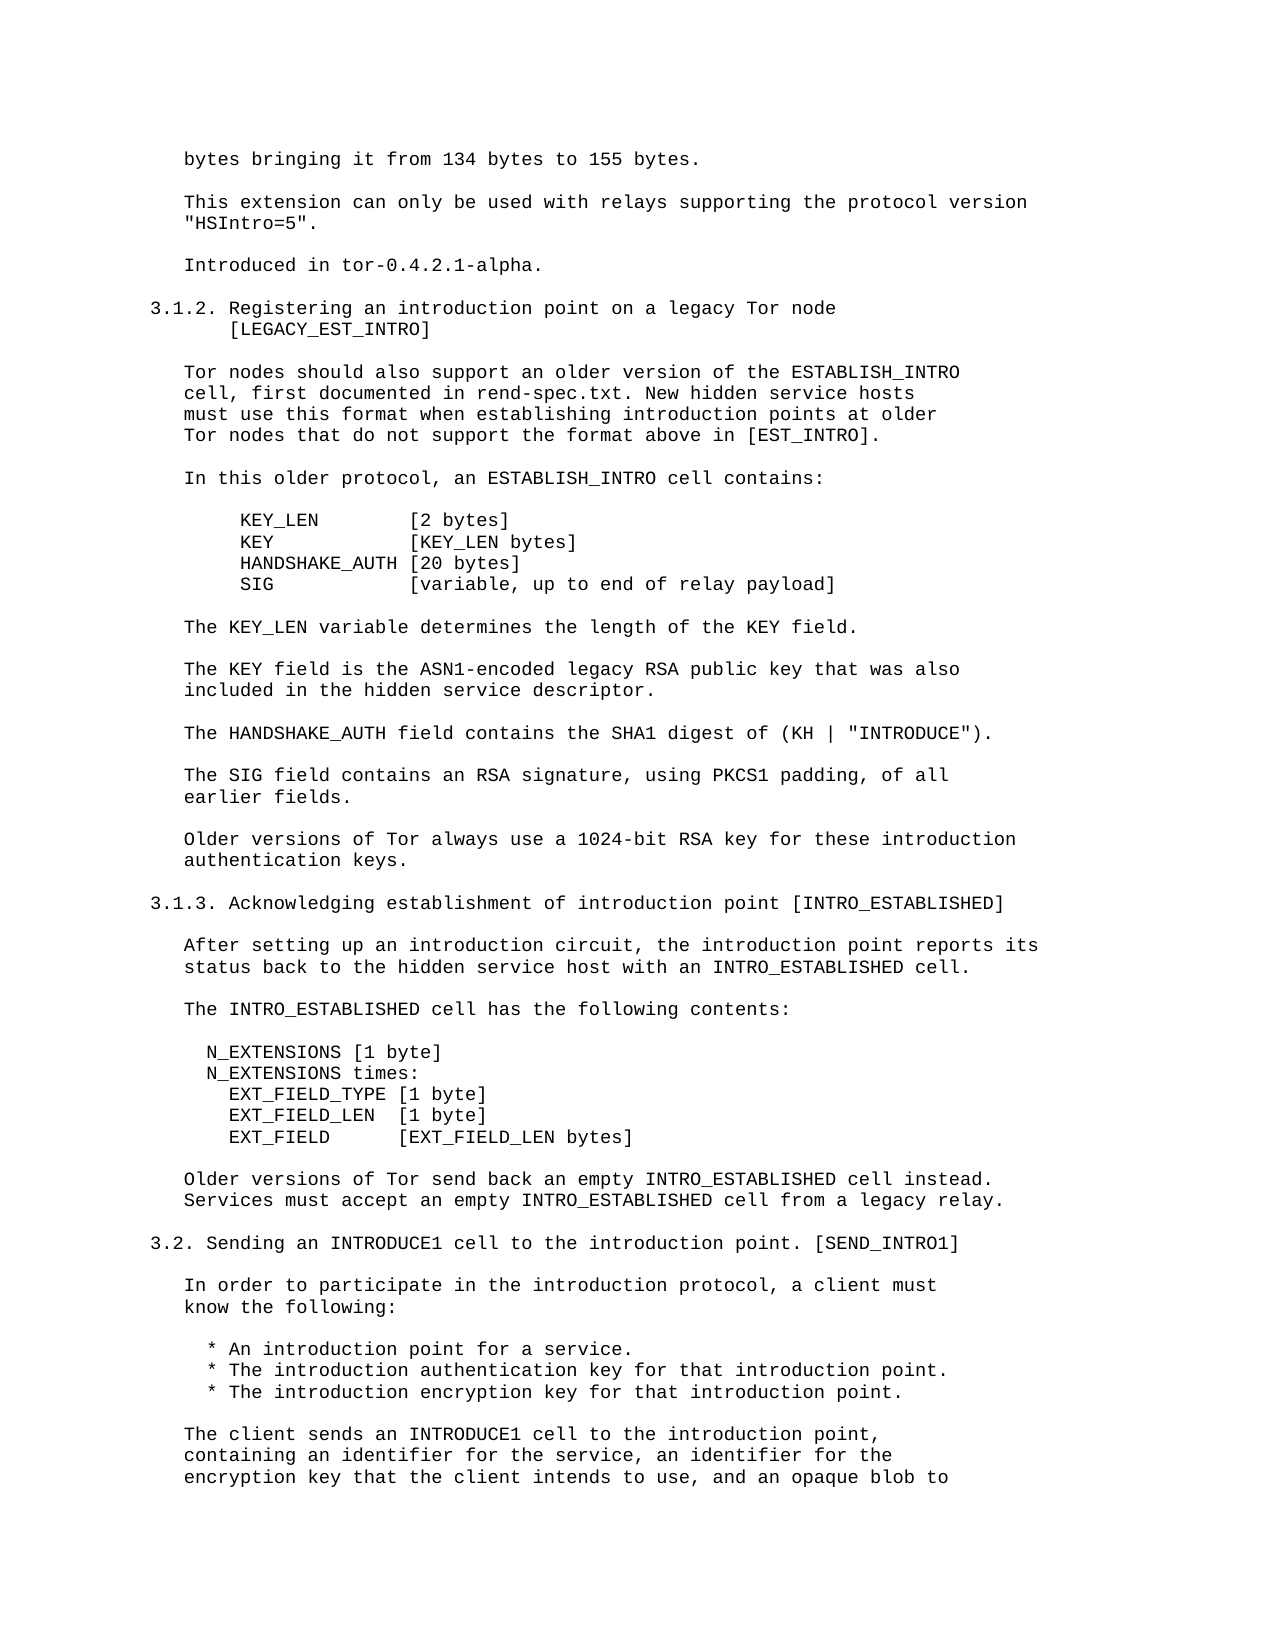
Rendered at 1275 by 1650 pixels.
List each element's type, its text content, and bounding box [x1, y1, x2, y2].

text Older versions of Tor send back an empty INTRO_ESTABLISHED cell instead. [150, 1170, 1125, 1191]
text Older versions of Tor always use a 1024-bit RSA key for these introduction [150, 830, 1125, 851]
text N_EXTENSIONS [1 byte] [150, 1042, 1125, 1064]
text HANDSHAKE_AUTH [20 bytes] [150, 554, 1125, 575]
text "HSIntro=5". [150, 214, 1125, 235]
text * The introduction encryption key for that introduction point. [150, 1382, 1125, 1404]
text Services must accept an empty INTRO_ESTABLISHED cell from a legacy relay. [150, 1191, 1125, 1212]
text The KEY field is the ASN1-encoded legacy RSA public key that was also [150, 660, 1125, 681]
text KEY_LEN [2 bytes] [150, 511, 1125, 532]
text encryption key that the client intends to use, and an opaque blob to [150, 1467, 1125, 1489]
text * An introduction point for a service. [150, 1340, 1125, 1361]
text EXT_FIELD_LEN [1 byte] [150, 1106, 1125, 1127]
text The SIG field contains an RSA signature, using PKCS1 padding, of all [150, 766, 1125, 787]
text included in the hidden service descriptor. [150, 681, 1125, 702]
text Introduced in tor-0.4.2.1-alpha. [150, 256, 1125, 277]
text N_EXTENSIONS times: [150, 1064, 1125, 1085]
text The HANDSHAKE_AUTH field contains the SHA1 digest of (KH | "INTRODUCE"). [150, 724, 1125, 745]
text After setting up an introduction circuit, the introduction point reports its [150, 936, 1125, 957]
text authentication keys. [150, 851, 1125, 872]
text containing an identifier for the service, an identifier for the [150, 1446, 1125, 1467]
text The INTRO_ESTABLISHED cell has the following contents: [150, 1000, 1125, 1021]
text The client sends an INTRODUCE1 cell to the introduction point, [150, 1425, 1125, 1446]
text 3.2. Sending an INTRODUCE1 cell to the introduction point. [SEND_INTRO1] [150, 1234, 1125, 1255]
text SIG [variable, up to end of relay payload] [150, 575, 1125, 596]
text EXT_FIELD_TYPE [1 byte] [150, 1085, 1125, 1106]
text In this older protocol, an ESTABLISH_INTRO cell contains: [150, 469, 1125, 490]
text cell, first documented in rend-spec.txt. New hidden service hosts [150, 384, 1125, 405]
text KEY [KEY_LEN bytes] [150, 532, 1125, 554]
text Tor nodes should also support an older version of the ESTABLISH_INTRO [150, 362, 1125, 384]
text Tor nodes that do not support the format above in [EST_INTRO]. [150, 426, 1125, 447]
text EXT_FIELD [EXT_FIELD_LEN bytes] [150, 1127, 1125, 1149]
text 3.1.2. Registering an introduction point on a legacy Tor node [150, 299, 1125, 320]
text must use this format when establishing introduction points at older [150, 405, 1125, 426]
text bytes bringing it from 134 bytes to 155 bytes. [150, 150, 1125, 171]
text In order to participate in the introduction protocol, a client must [150, 1276, 1125, 1297]
text [LEGACY_EST_INTRO] [150, 320, 1125, 341]
text This extension can only be used with relays supporting the protocol version [150, 192, 1125, 214]
text status back to the hidden service host with an INTRO_ESTABLISHED cell. [150, 957, 1125, 979]
text earlier fields. [150, 787, 1125, 809]
text 3.1.3. Acknowledging establishment of introduction point [INTRO_ESTABLISHED] [150, 894, 1125, 915]
text The KEY_LEN variable determines the length of the KEY field. [150, 617, 1125, 639]
text * The introduction authentication key for that introduction point. [150, 1361, 1125, 1382]
text know the following: [150, 1297, 1125, 1319]
